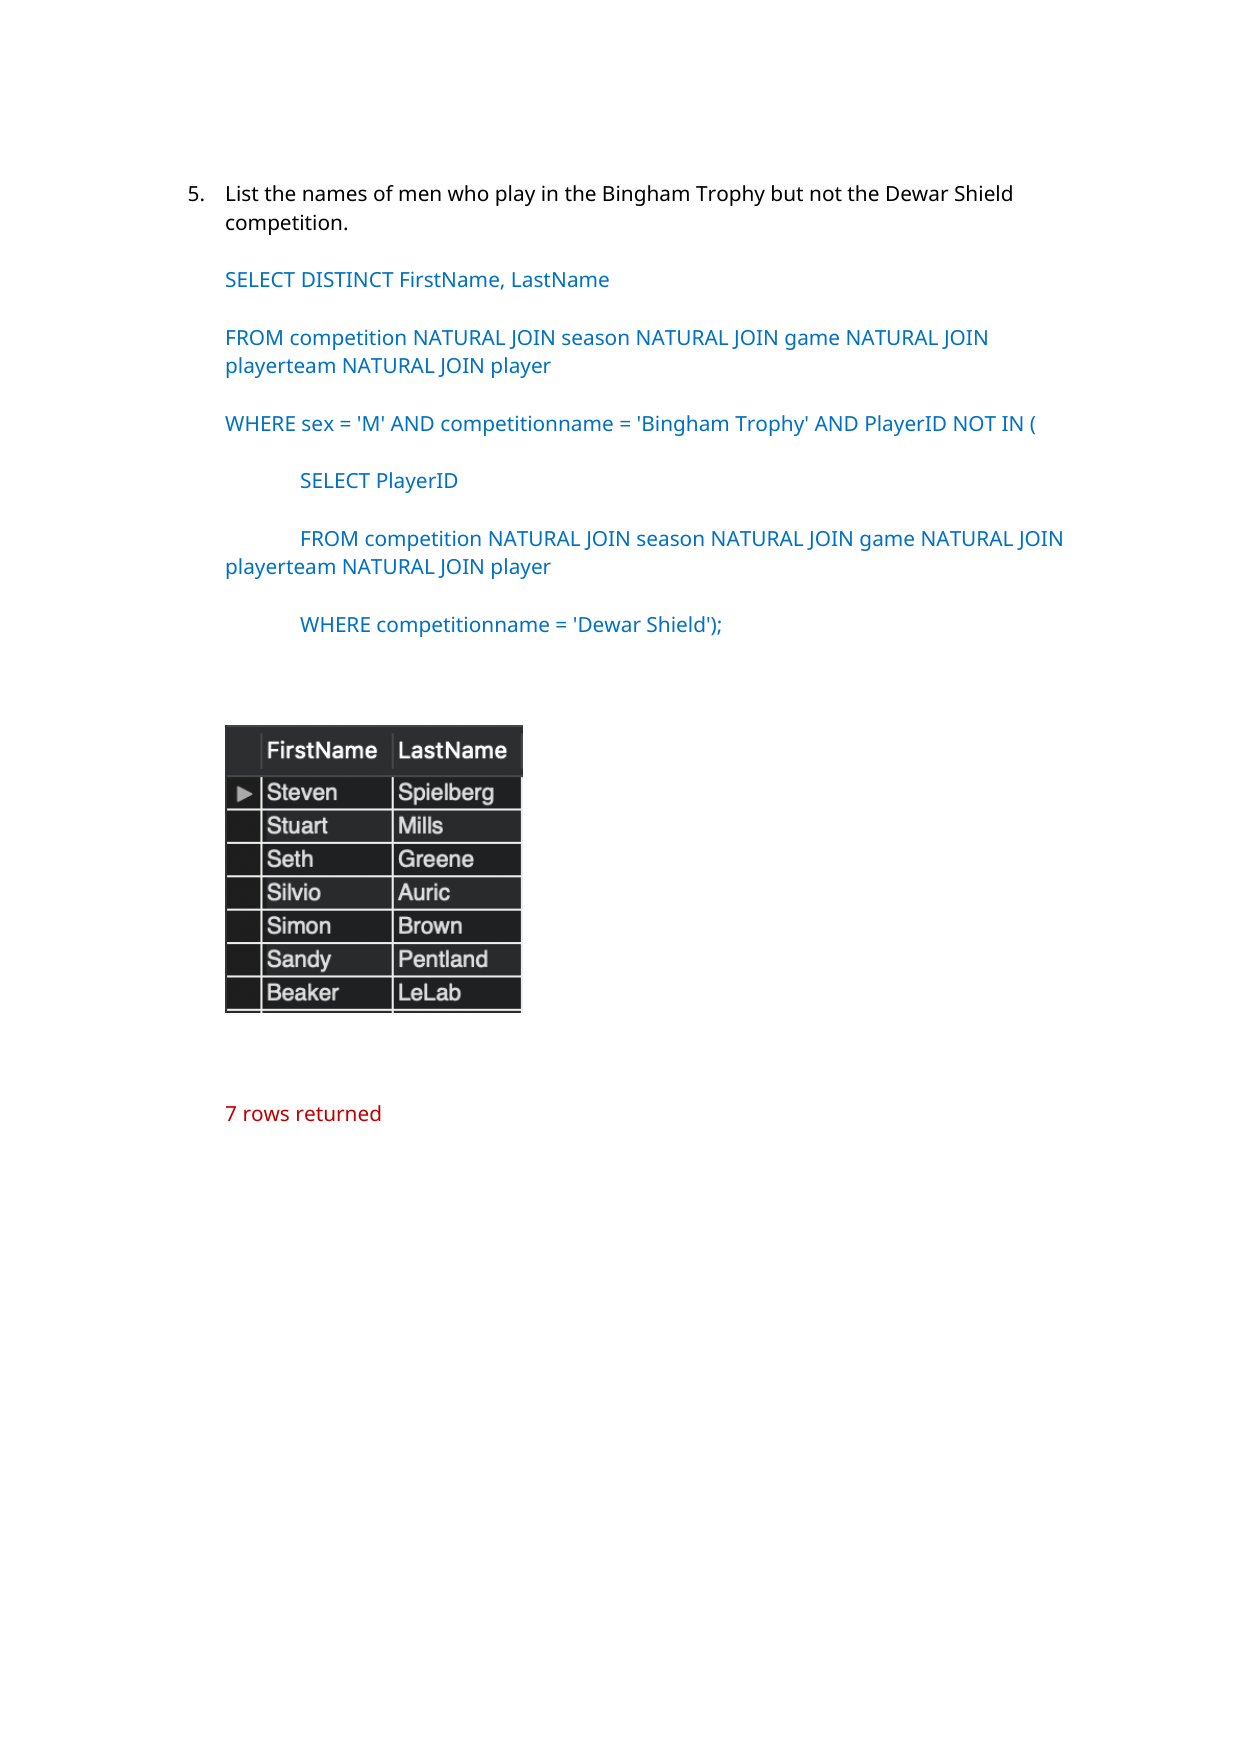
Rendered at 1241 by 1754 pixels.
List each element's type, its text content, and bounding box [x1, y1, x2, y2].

text WHERE competitionname = 'Dewar Shield'); [225, 610, 1090, 638]
text WHERE sex = 'M' AND competitionname = 'Bingham Trophy' AND PlayerID NOT IN ( [225, 409, 1090, 437]
text 7 rows returned [225, 1099, 1090, 1128]
text FROM competition NATURAL JOIN season NATURAL JOIN game NATURAL JOIN playerteam NATURAL JOIN player [225, 524, 1090, 581]
list List the names of men who play in the Bingham Trophy but not the Dewar Shield competition. [187, 179, 1090, 236]
text SELECT PlayerID [225, 466, 1090, 495]
text SELECT DISTINCT FirstName, LastName [225, 265, 1090, 294]
picture [225, 725, 523, 1013]
text FROM competition NATURAL JOIN season NATURAL JOIN game NATURAL JOIN playerteam NATURAL JOIN player [225, 323, 1090, 380]
